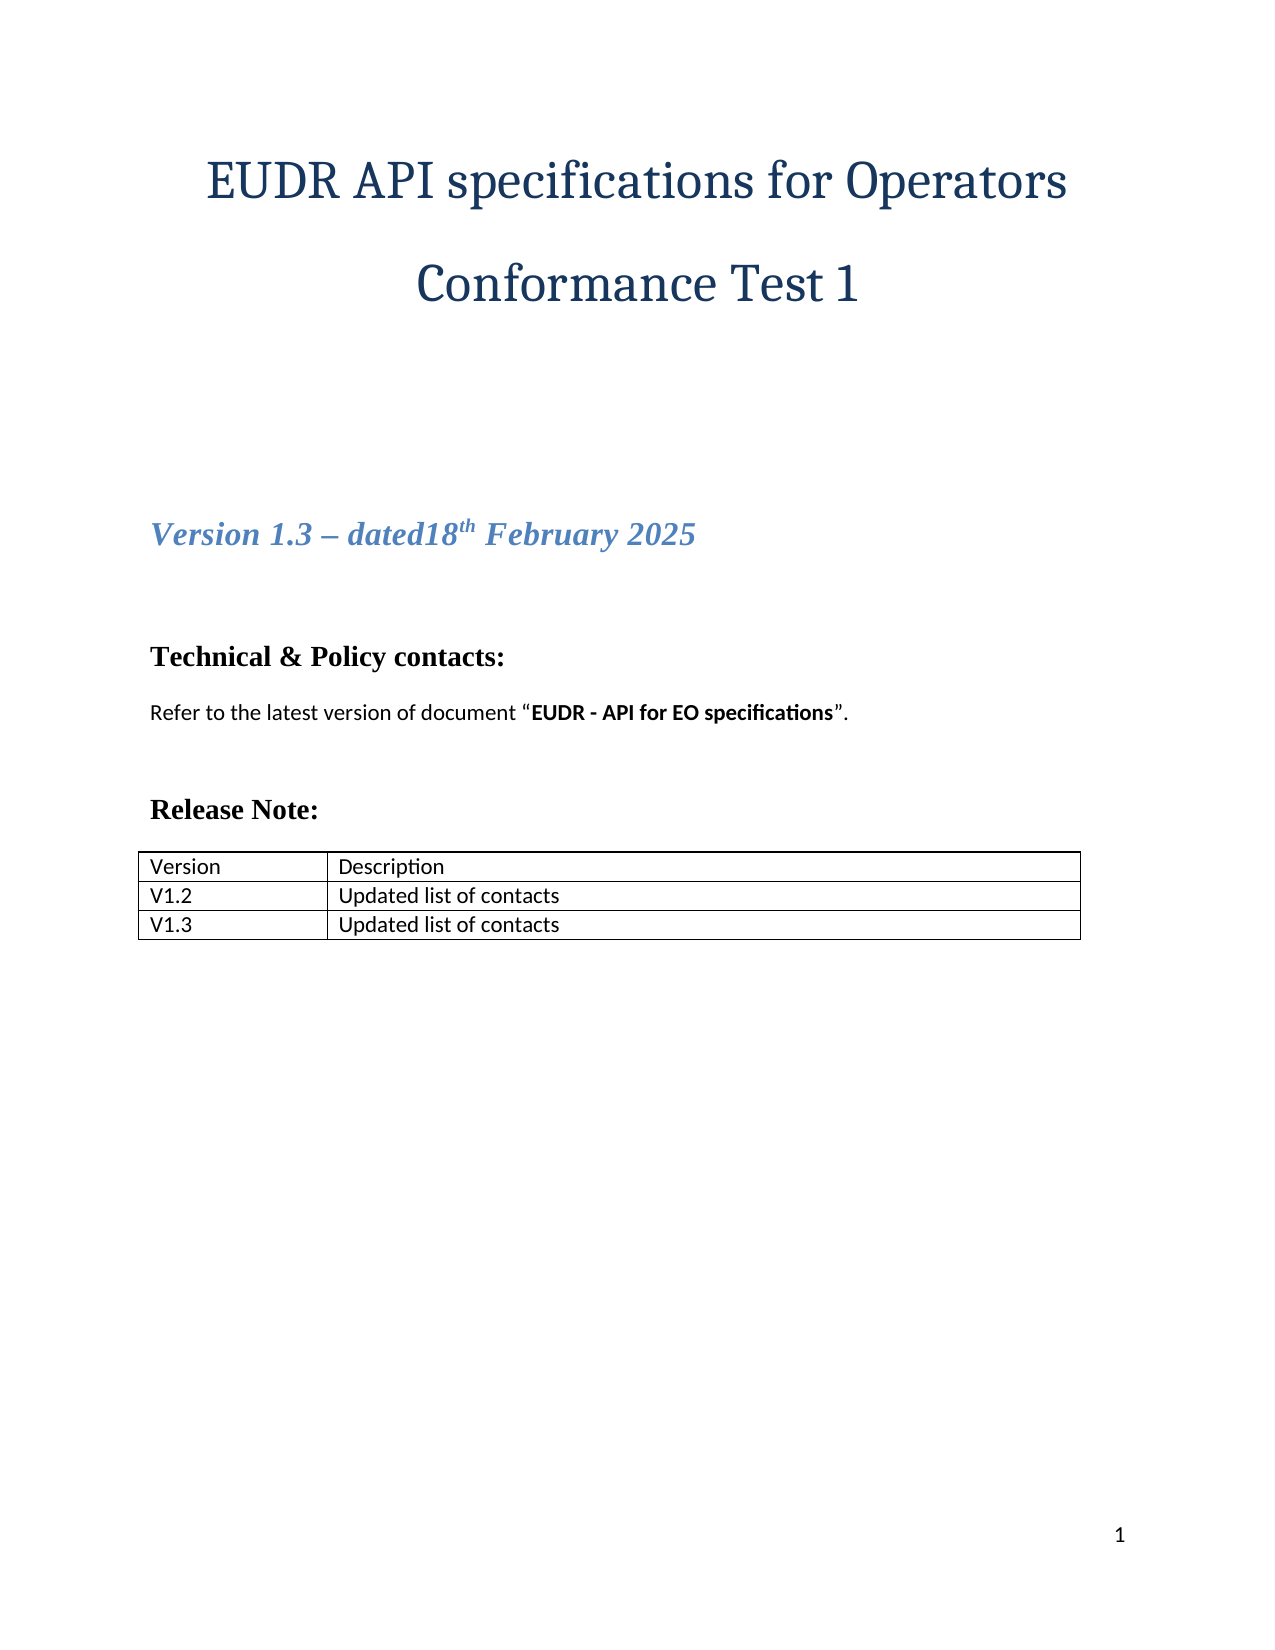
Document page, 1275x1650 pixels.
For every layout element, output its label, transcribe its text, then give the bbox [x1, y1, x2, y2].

table_cell V1.3 [139, 911, 327, 939]
text Version 1.3 – dated18th February 2025 [150, 515, 1125, 553]
table_header Version [139, 853, 327, 881]
text EUDR API specifications for Operators [150, 150, 1125, 212]
table_cell V1.2 [139, 882, 327, 909]
text Refer to the latest version of document “EUDR - API for EO specifications”. [150, 698, 1125, 726]
table_cell Updated list of contacts [328, 882, 1080, 909]
text Conformance Test 1 [150, 253, 1125, 315]
text Release Note: [150, 792, 1125, 826]
text Technical & Policy contacts: [150, 639, 1125, 672]
table_cell Updated list of contacts [328, 911, 1080, 939]
table_header Description [328, 853, 1080, 881]
